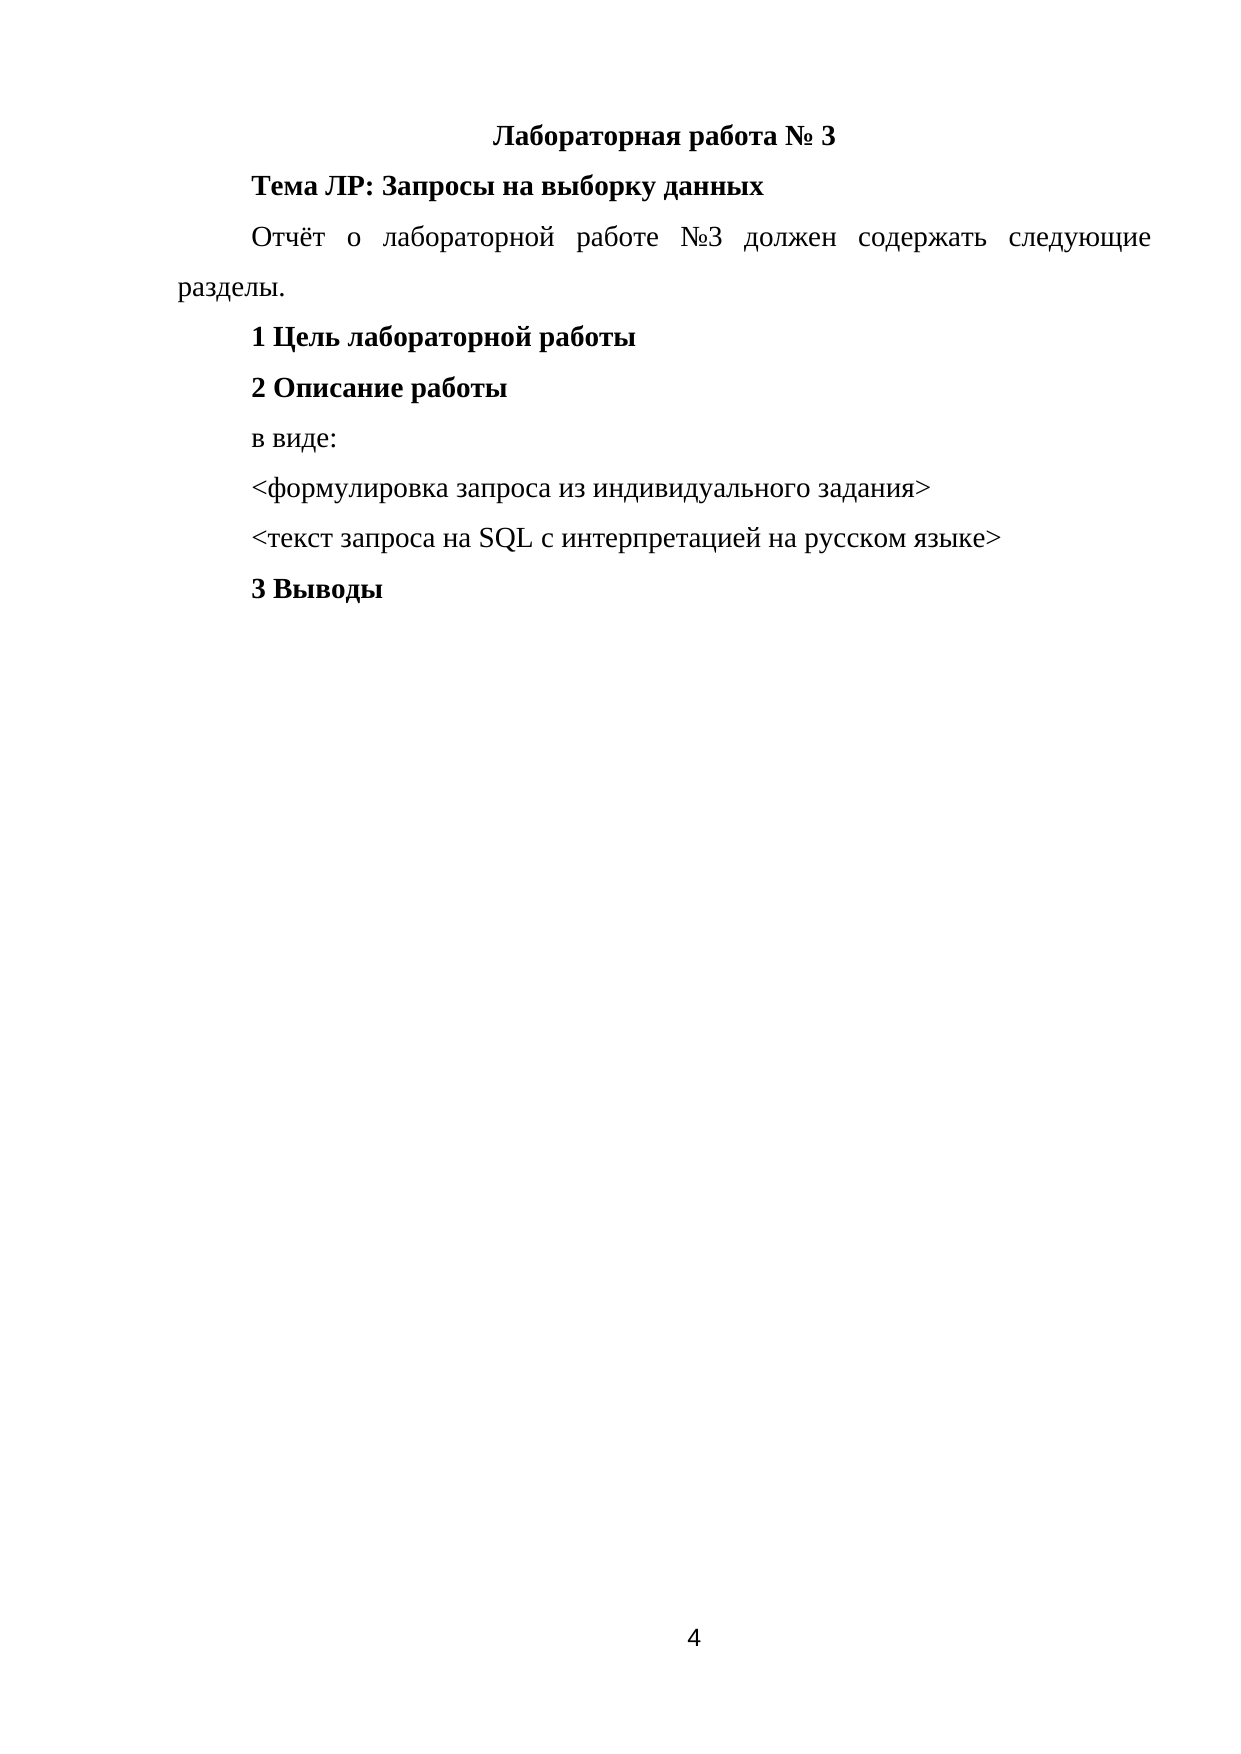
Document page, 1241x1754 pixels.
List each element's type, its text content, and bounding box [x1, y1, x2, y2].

text Лабораторная работа № 3 [177, 118, 1152, 152]
text 1 Цель лабораторной работы [177, 319, 1152, 353]
text Тема ЛР: Запросы на выборку данных [177, 168, 1152, 202]
text Отчёт о лабораторной работе №3 должен содержать следующие разделы. [177, 219, 1152, 303]
text <текст запроса на SQL с интерпретацией на русском языке> [177, 521, 1152, 554]
text 2 Описание работы [177, 370, 1152, 403]
text 3 Выводы [177, 571, 1152, 604]
text <формулировка запроса из индивидуального задания> [177, 470, 1152, 504]
text в виде: [177, 420, 1152, 453]
